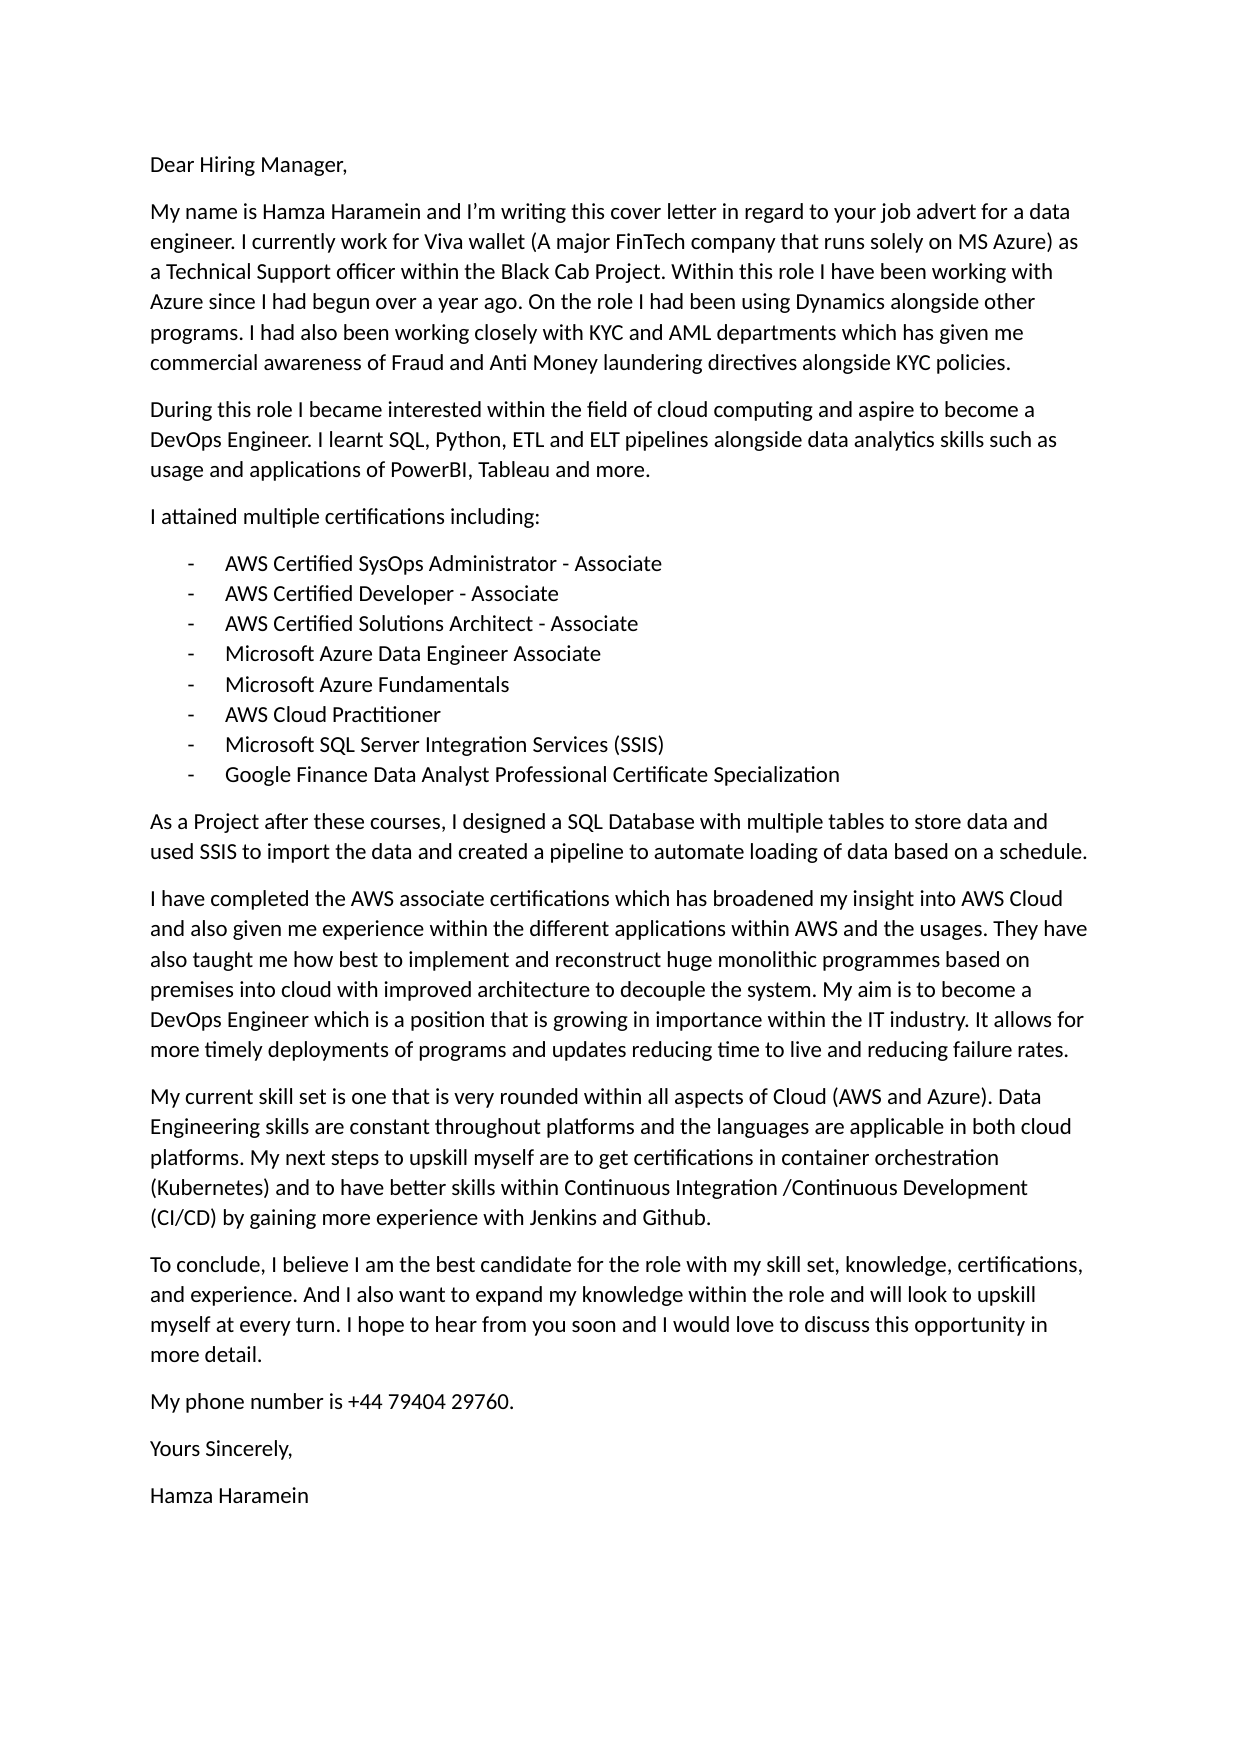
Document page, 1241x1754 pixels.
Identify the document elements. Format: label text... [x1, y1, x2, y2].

list Google Finance Data Analyst Professional Certificate Specialization [187, 760, 1090, 788]
text I attained multiple certifications including: [150, 502, 1090, 530]
text During this role I became interested within the field of cloud computing and aspire to become a DevOps Engineer. I learnt SQL, Python, ETL and ELT pipelines alongside data analytics skills such as usage and applications of PowerBI, Tableau and more. [150, 395, 1090, 483]
list AWS Certified Developer - Associate [187, 579, 1090, 607]
text To conclude, I believe I am the best candidate for the role with my skill set, knowledge, certifications, and experience. And I also want to expand my knowledge within the role and will look to upskill myself at every turn. I hope to hear from you soon and I would love to discuss this opportunity in more detail. [150, 1250, 1090, 1369]
text I have completed the AWS associate certifications which has broadened my insight into AWS Cloud and also given me experience within the different applications within AWS and the usages. They have also taught me how best to implement and reconstruct huge monolithic programmes based on premises into cloud with improved architecture to decouple the system. My aim is to become a DevOps Engineer which is a position that is growing in importance within the IT industry. It allows for more timely deployments of programs and updates reducing time to live and reducing failure rates. [150, 884, 1090, 1063]
list Microsoft SQL Server Integration Services (SSIS) [187, 730, 1090, 758]
text As a Project after these courses, I designed a SQL Database with multiple tables to store data and used SSIS to import the data and created a pipeline to automate loading of data based on a schedule. [150, 807, 1090, 866]
text Yours Sincerely, [150, 1434, 1090, 1462]
text Hamza Haramein [150, 1481, 1090, 1509]
list Microsoft Azure Fundamentals [187, 670, 1090, 698]
list AWS Certified Solutions Architect - Associate [187, 609, 1090, 637]
list Microsoft Azure Data Engineer Associate [187, 639, 1090, 668]
text My phone number is +44 79404 29760. [150, 1387, 1090, 1416]
text My name is Hamza Haramein and I’m writing this cover letter in regard to your job advert for a data engineer. I currently work for Viva wallet (A major FinTech company that runs solely on MS Azure) as a Technical Support officer within the Black Cab Project. Within this role I have been working with Azure since I had begun over a year ago. On the role I had been using Dynamics alongside other programs. I had also been working closely with KYC and AML departments which has given me commercial awareness of Fraud and Anti Money laundering directives alongside KYC policies. [150, 197, 1090, 376]
list AWS Cloud Practitioner [187, 700, 1090, 728]
text Dear Hiring Manager, [150, 150, 1090, 178]
list AWS Certified SysOps Administrator - Associate [187, 549, 1090, 577]
text My current skill set is one that is very rounded within all aspects of Cloud (AWS and Azure). Data Engineering skills are constant throughout platforms and the languages are applicable in both cloud platforms. My next steps to upskill myself are to get certifications in container orchestration (Kubernetes) and to have better skills within Continuous Integration /Continuous Development (CI/CD) by gaining more experience with Jenkins and Github. [150, 1082, 1090, 1231]
